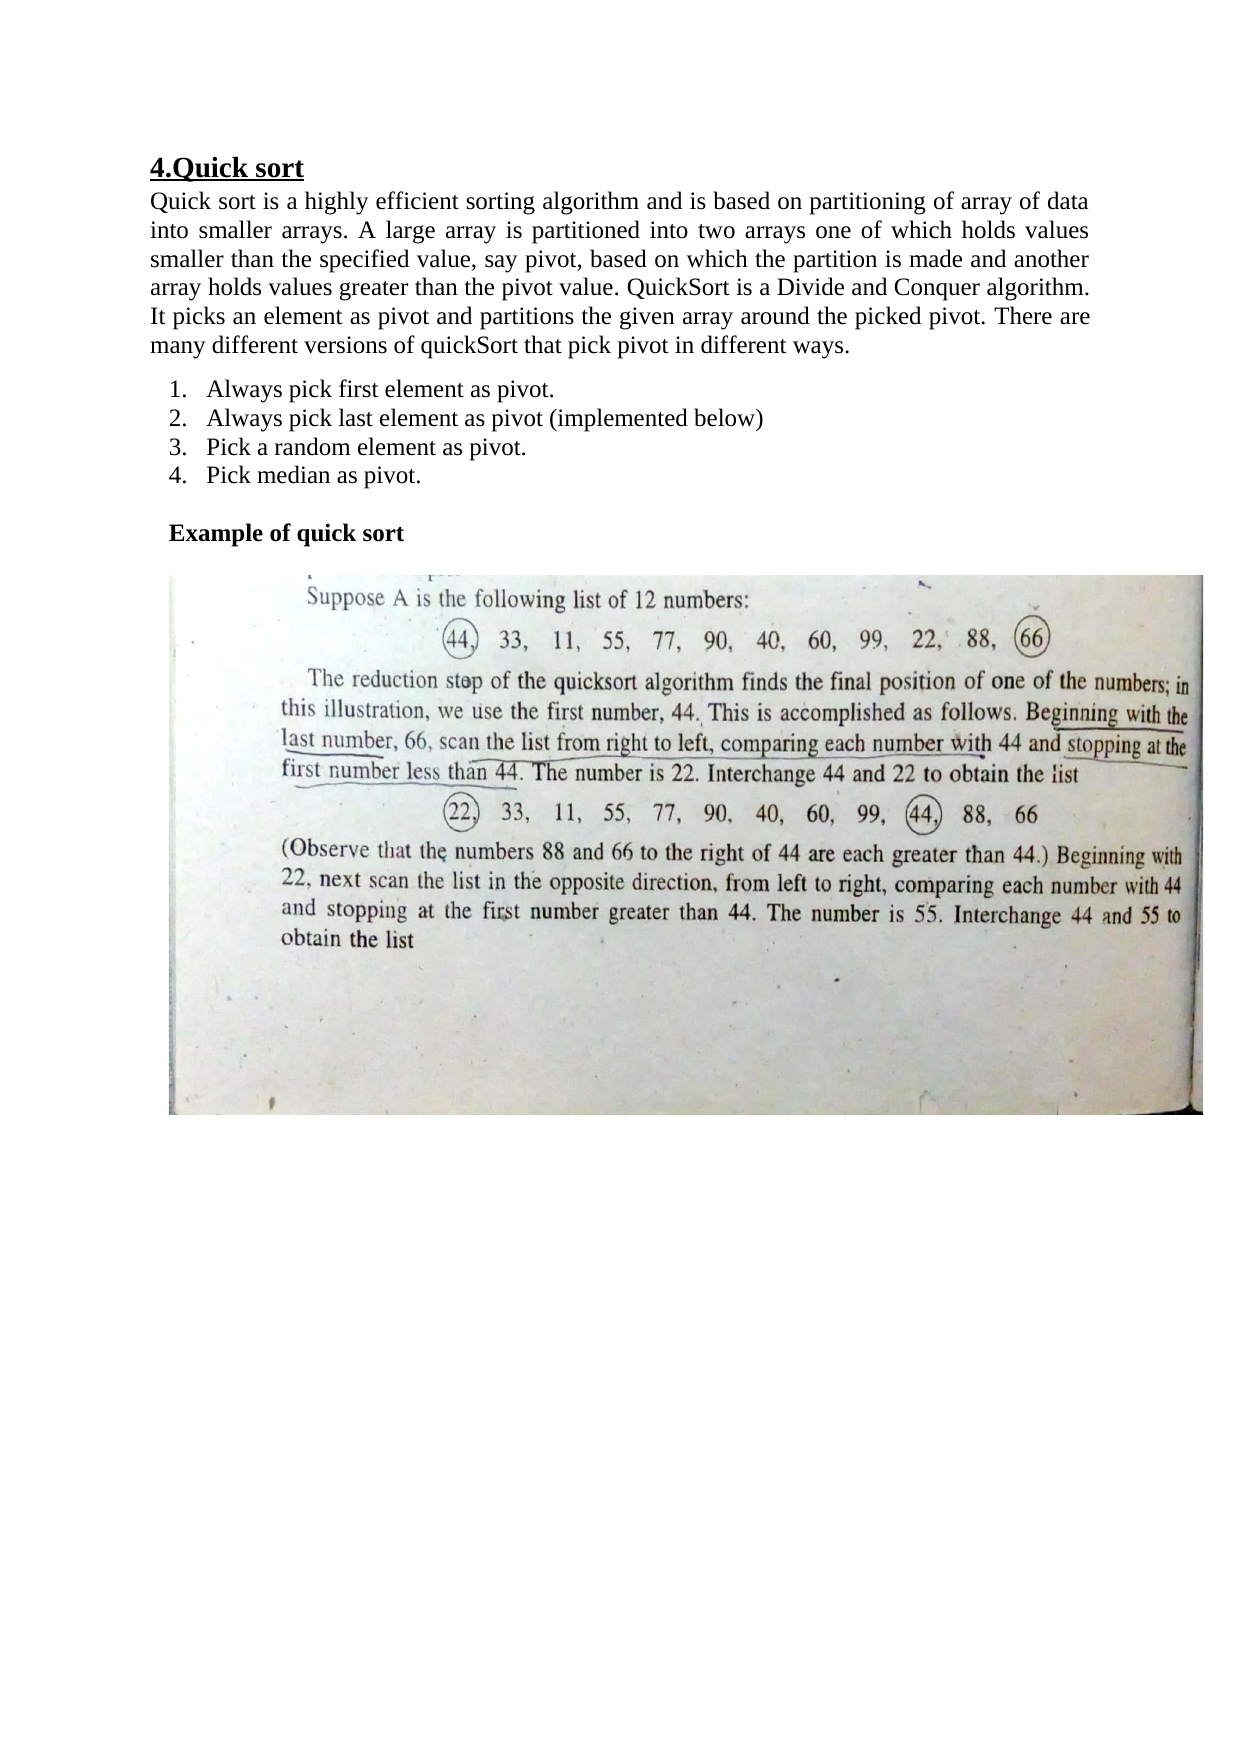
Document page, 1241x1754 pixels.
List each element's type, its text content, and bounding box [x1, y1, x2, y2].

text 4.Quick sort [150, 150, 1090, 183]
picture [168, 575, 1204, 1115]
text Example of quick sort [169, 518, 1090, 547]
list Pick median as pivot. [169, 461, 1090, 489]
list Always pick last element as pivot (implemented below) [169, 403, 1090, 432]
list Pick a random element as pivot. [169, 432, 1090, 461]
text Quick sort is a highly efficient sorting algorithm and is based on partitioning of array of data into smaller arrays. A large array is partitioned into two arrays one of which holds values smaller than the specified value, say pivot, based on which the partition is made and another array holds values greater than the pivot value. QuickSort is a Divide and Conquer algorithm. It picks an element as pivot and partitions the given array around the picked pivot. There are many different versions of quickSort that pick pivot in different ways. [150, 272, 1090, 359]
list Always pick first element as pivot. [169, 374, 1090, 403]
